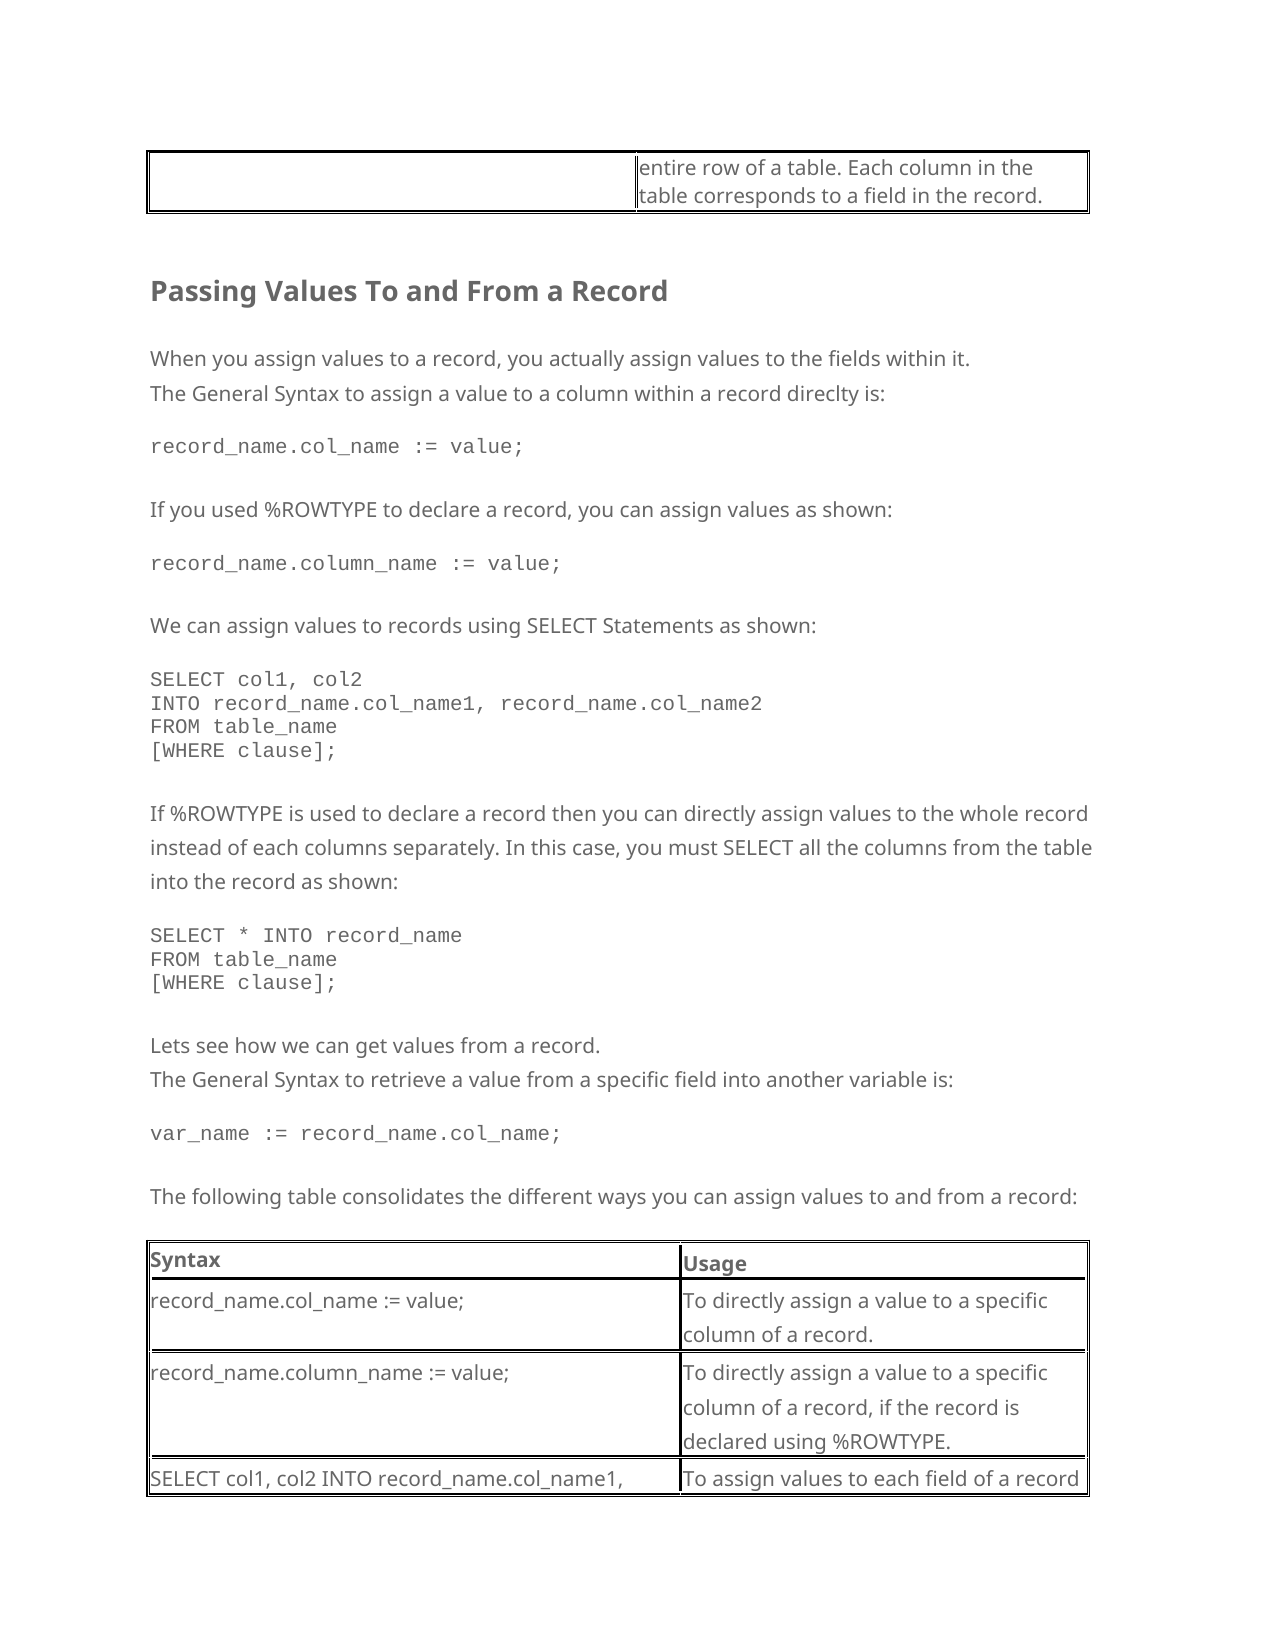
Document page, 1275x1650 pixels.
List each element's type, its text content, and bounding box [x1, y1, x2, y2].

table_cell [680, 1455, 1087, 1493]
table_header SELECT * INTO record_name FROM table_name [WHERE clause]; [150, 925, 469, 996]
table_cell To directly assign a value to a specific column of a record, if the record is declared using %ROWTYPE. [682, 1349, 1087, 1455]
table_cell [150, 1455, 680, 1493]
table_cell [636, 153, 1087, 210]
text The following table consolidates the different ways you can assign values to and from a record: [150, 1176, 1125, 1210]
table_header record_name.column_name := value; [150, 553, 581, 576]
table_cell record_name.column_name := value; [150, 1349, 679, 1455]
text If %ROWTYPE is used to declare a record then you can directly assign values to the whole record instead of each columns separately. In this case, you must SELECT all the columns from the table into the record as shown: [150, 793, 1125, 896]
table_header record_name.col_name := value; [150, 436, 531, 460]
text Passing Values To and From a Record [150, 271, 1125, 309]
text When you assign values to a record, you actually assign values to the fields within it. The General Syntax to assign a value to a column within a record direclty is: [150, 338, 1125, 407]
table_header Usage [680, 1243, 1087, 1277]
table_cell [150, 153, 636, 210]
table_header SELECT col1, col2 INTO record_name.col_name1, record_name.col_name2 FROM table_name [WHERE clause]; [150, 669, 769, 764]
table_header Syntax [150, 1243, 680, 1277]
table_cell record_name.col_name := value; [150, 1277, 679, 1349]
table_header var_name := record_name.col_name; [150, 1123, 569, 1147]
text If you used %ROWTYPE to declare a record, you can assign values as shown: [150, 489, 1125, 523]
text We can assign values to records using SELECT Statements as shown: [150, 606, 1125, 640]
text Lets see how we can get values from a record. The General Syntax to retrieve a value from a specific field into another variable is: [150, 1025, 1125, 1094]
table_cell To directly assign a value to a specific column of a record. [682, 1277, 1087, 1349]
